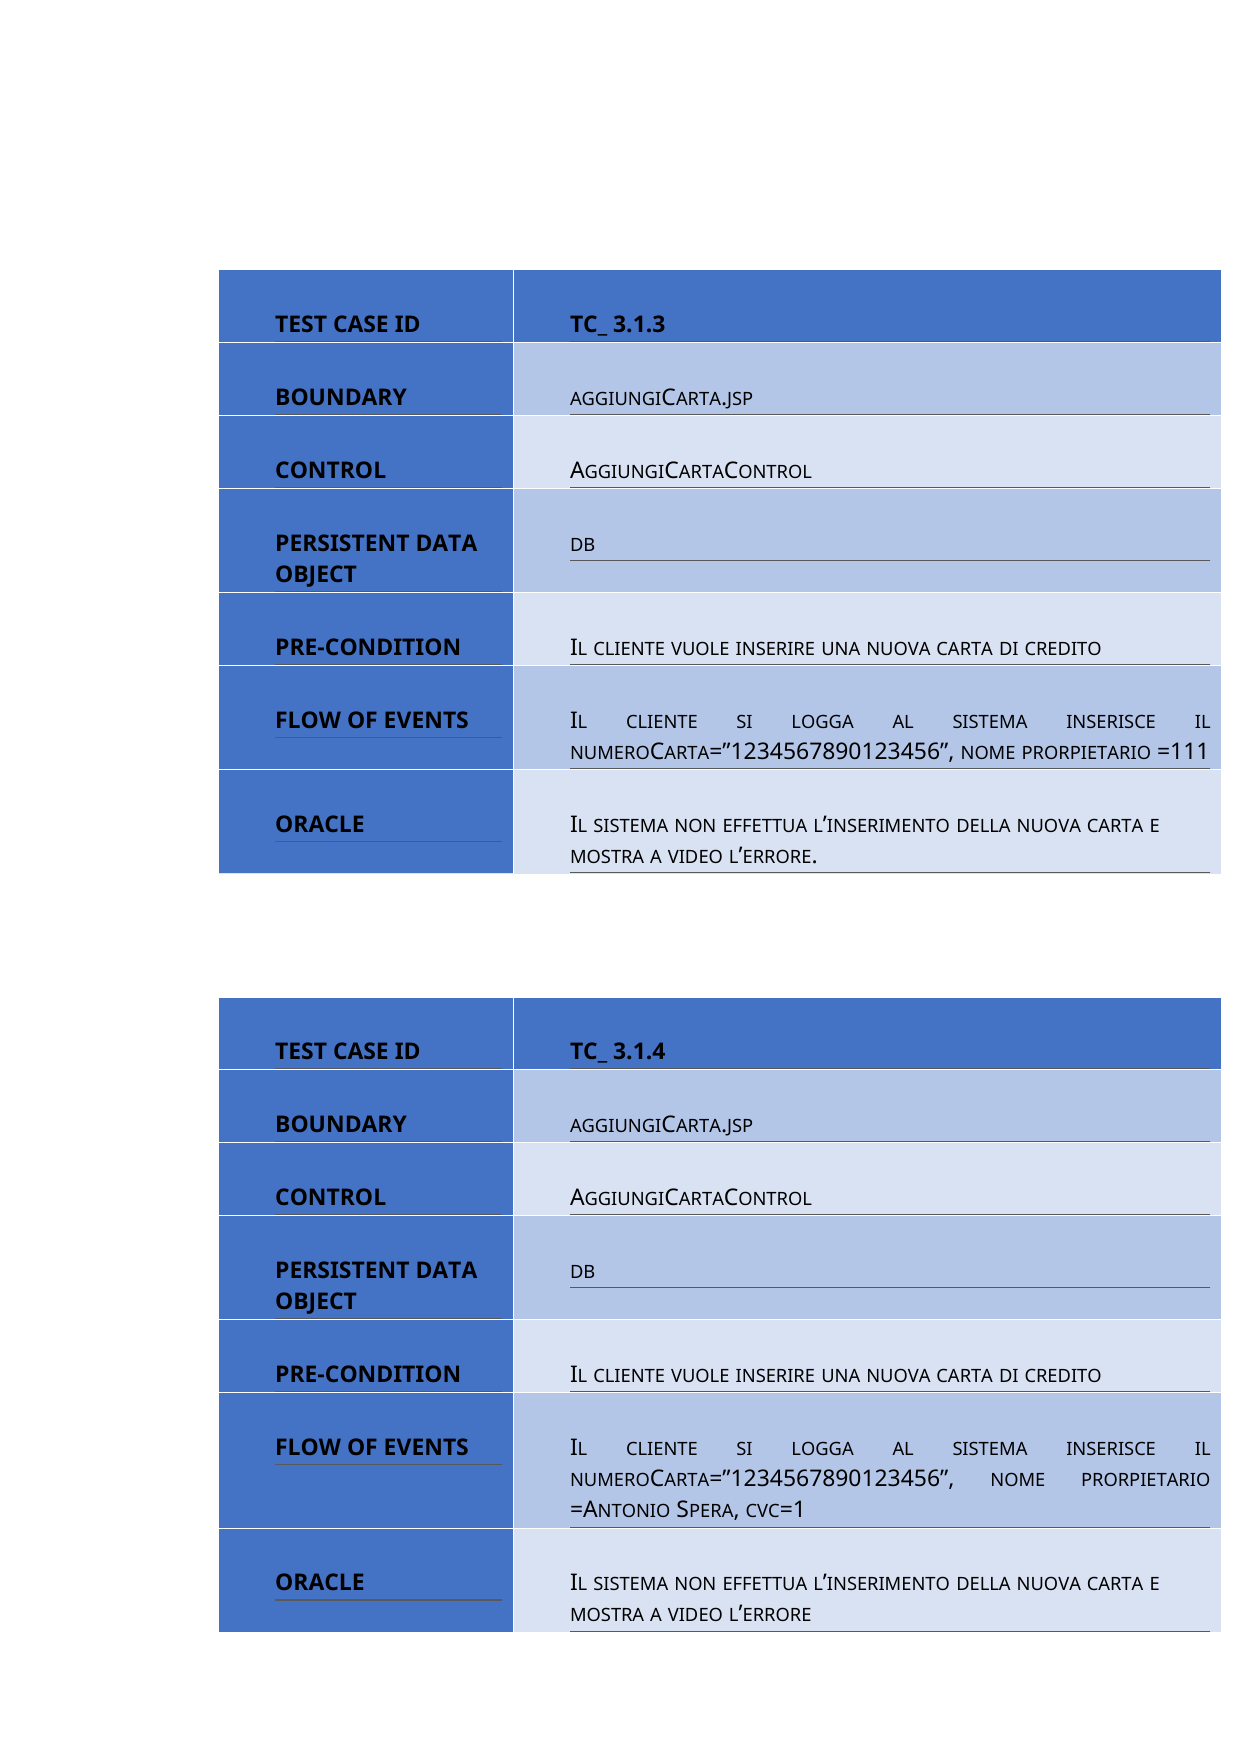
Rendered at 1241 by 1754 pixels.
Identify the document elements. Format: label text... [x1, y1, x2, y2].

table_cell Il cliente vuole inserire una nuova carta di credito [514, 1320, 1221, 1392]
table_cell db [514, 1216, 1221, 1319]
table_header TEST CASE ID [219, 998, 513, 1069]
table_cell AggiungiCartaControl [514, 1143, 1221, 1215]
table_header TC_ 3.1.3 [514, 270, 1221, 342]
table_cell BOUNDARY [219, 343, 513, 415]
table_cell AggiungiCartaControl [514, 416, 1221, 488]
table_cell aggiungiCarta.jsp [514, 343, 1221, 415]
table_cell PRE-CONDITION [219, 593, 513, 665]
table_cell ORACLE [219, 1529, 513, 1632]
table_cell Il sistema non effettua l’inserimento della nuova carta e mostra a video l’errore [514, 1529, 1221, 1632]
table_cell db [514, 489, 1221, 592]
table_cell PERSISTENT DATA OBJECT [219, 489, 513, 592]
table_cell FLOW OF EVENTS [219, 1393, 513, 1528]
table_cell BOUNDARY [219, 1070, 513, 1142]
table_header TC_ 3.1.4 [514, 998, 1221, 1069]
table_cell Il cliente si logga al sistema inserisce il numeroCarta=”1234567890123456”, nome prorpietario =Antonio Spera, cvc=1 [514, 1393, 1221, 1528]
table_cell aggiungiCarta.jsp [514, 1070, 1221, 1142]
table_cell Il cliente si logga al sistema inserisce il numeroCarta=”1234567890123456”, nome prorpietario =111 [514, 666, 1221, 769]
table_cell PRE-CONDITION [219, 1320, 513, 1392]
table_cell FLOW OF EVENTS [219, 666, 513, 769]
table_cell CONTROL [219, 416, 513, 488]
table_cell CONTROL [219, 1143, 513, 1215]
table_header TEST CASE ID [219, 270, 513, 342]
table_cell Il cliente vuole inserire una nuova carta di credito [514, 593, 1221, 665]
table_cell Il sistema non effettua l’inserimento della nuova carta e mostra a video l’errore. [514, 770, 1221, 873]
table_cell ORACLE [219, 770, 513, 873]
table_cell PERSISTENT DATA OBJECT [219, 1216, 513, 1319]
